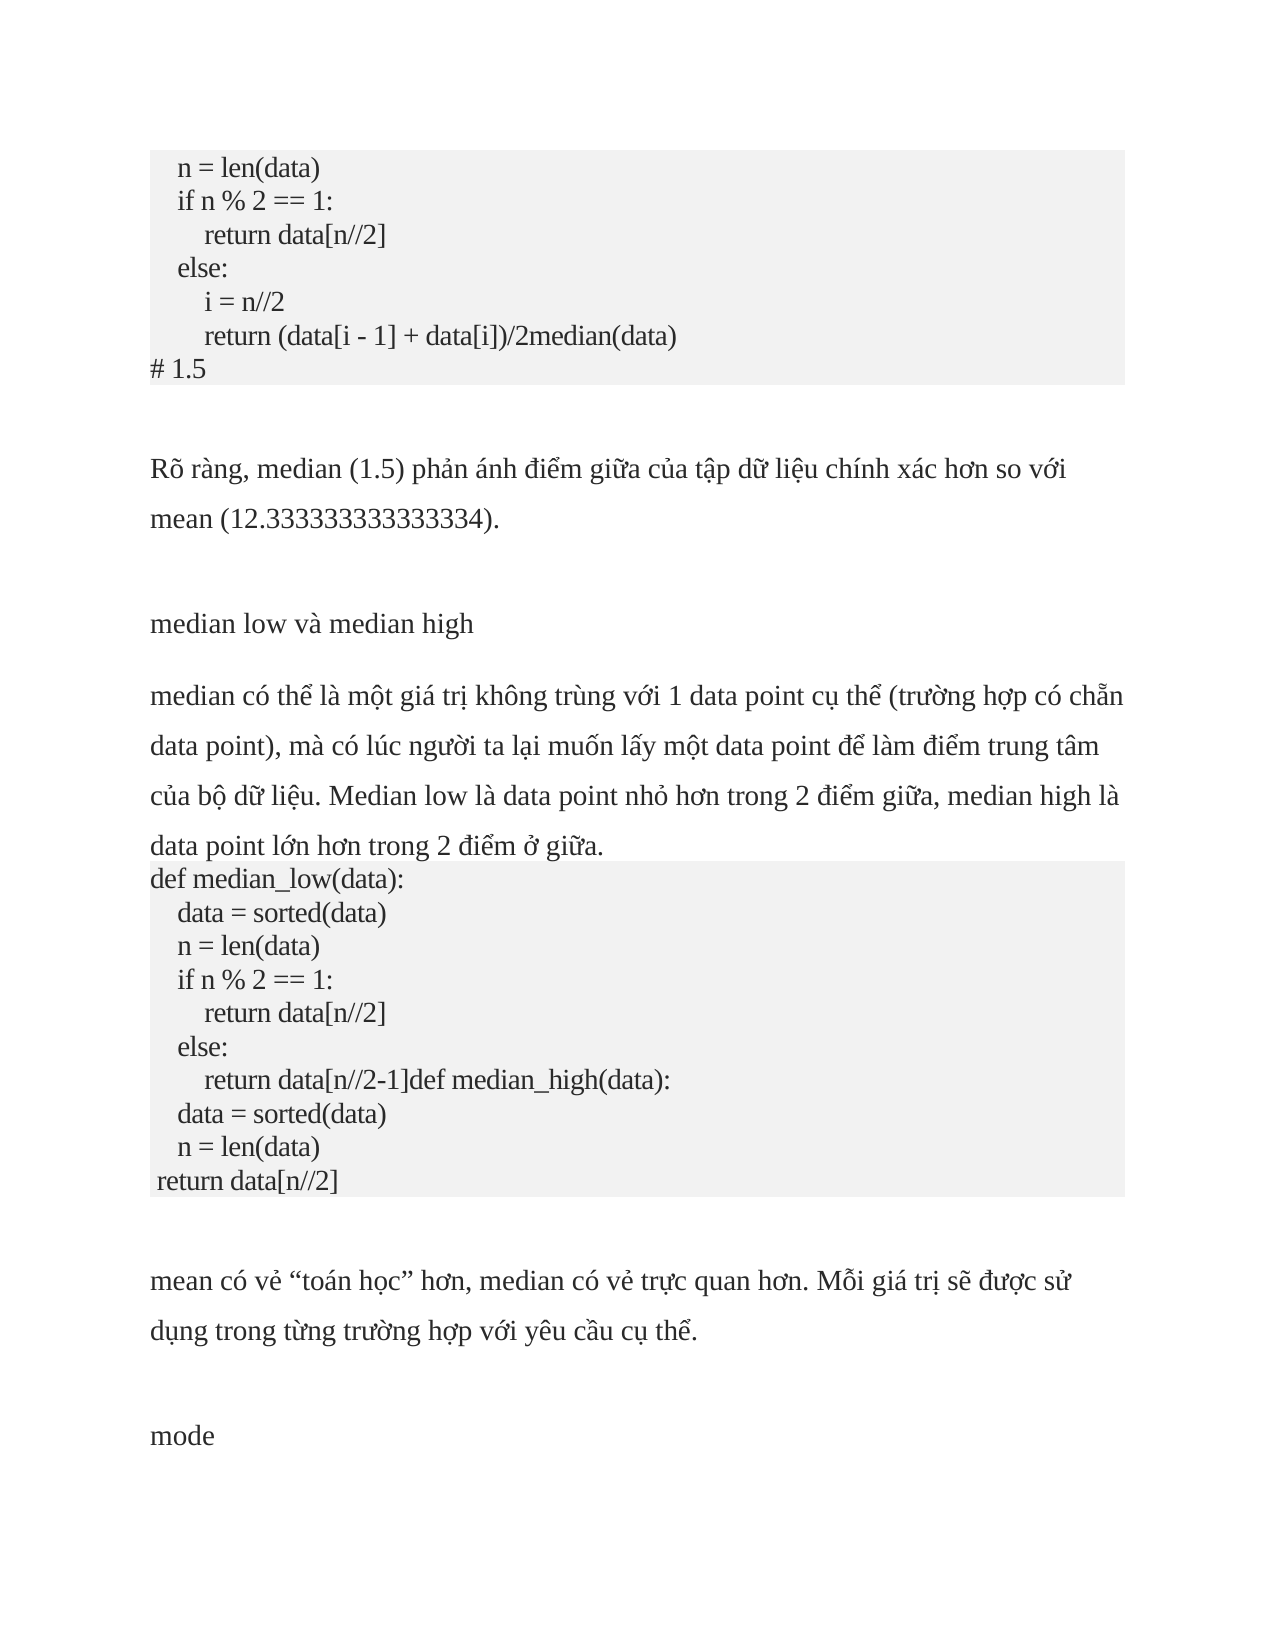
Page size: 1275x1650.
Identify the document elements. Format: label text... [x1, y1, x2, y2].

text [150, 150, 1125, 385]
text mean có vẻ “toán học” hơn, median có vẻ trực quan hơn. Mỗi giá trị sẽ được sử dụng trong từng trường hợp với yêu cầu cụ thể. [150, 1247, 1125, 1347]
text def median_low(data): data = sorted(data) n = len(data) if n % 2 == 1: return data[n//2] else: return data[n//2-1]def median_high(data): data = sorted(data) n = len(data) return data[n//2] [150, 861, 1125, 1197]
text Rõ ràng, median (1.5) phản ánh điểm giữa của tập dữ liệu chính xác hơn so với mean (12.333333333333334). [150, 435, 1125, 535]
text median có thể là một giá trị không trùng với 1 data point cụ thể (trường hợp có chẵn data point), mà có lúc người ta lại muốn lấy một data point để làm điểm trung tâm của bộ dữ liệu. Median low là data point nhỏ hơn trong 2 điểm giữa, median high là data point lớn hơn trong 2 điểm ở giữa. [150, 661, 1125, 861]
text median low và median high [150, 583, 1125, 640]
text mode [150, 1395, 1125, 1452]
